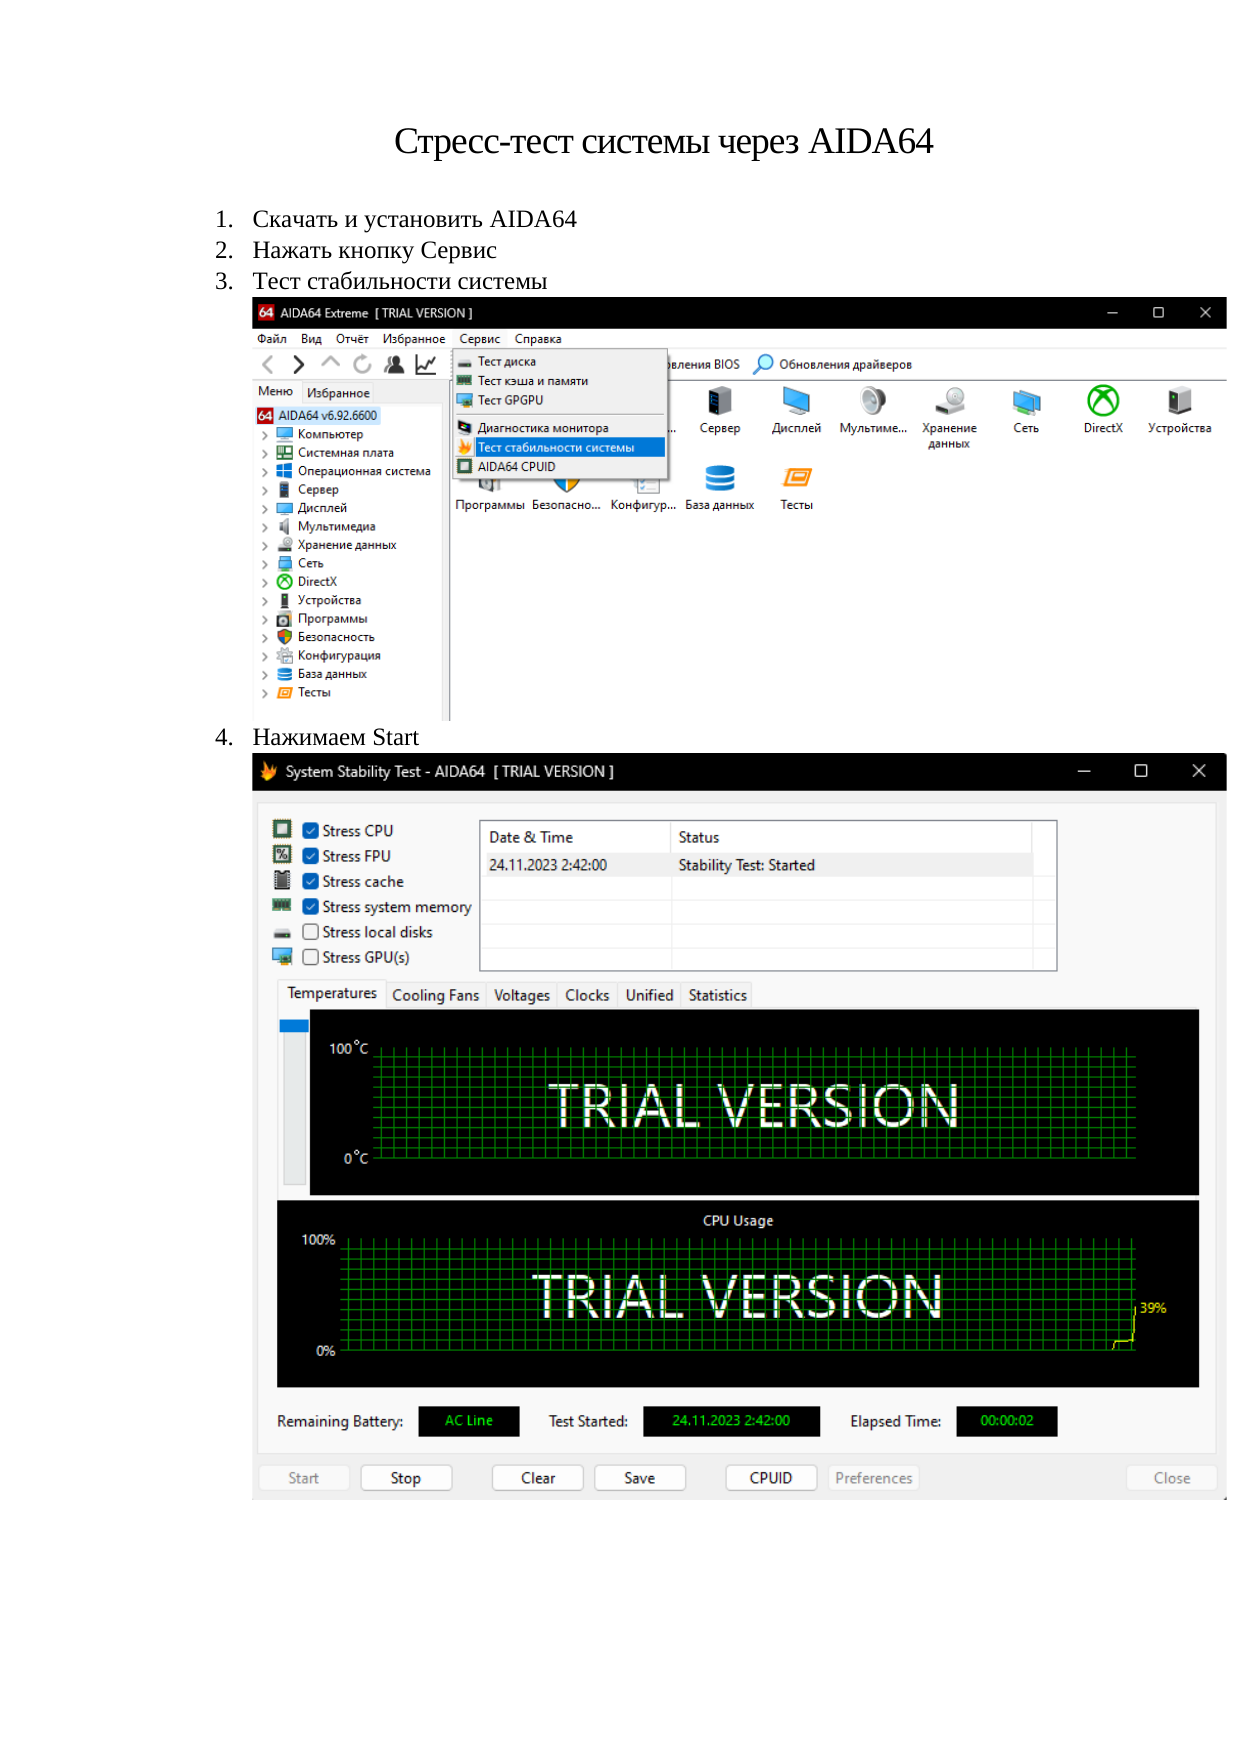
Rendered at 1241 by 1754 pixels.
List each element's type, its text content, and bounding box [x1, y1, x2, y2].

list Тест стабильности системы [215, 266, 1152, 295]
title Стресс-тест системы через AIDA64 [177, 118, 1152, 161]
list Скачать и установить AIDA64 [215, 204, 1152, 233]
picture [252, 297, 1227, 721]
picture [252, 753, 1227, 1500]
list Нажать кнопку Сервис [215, 235, 1152, 264]
